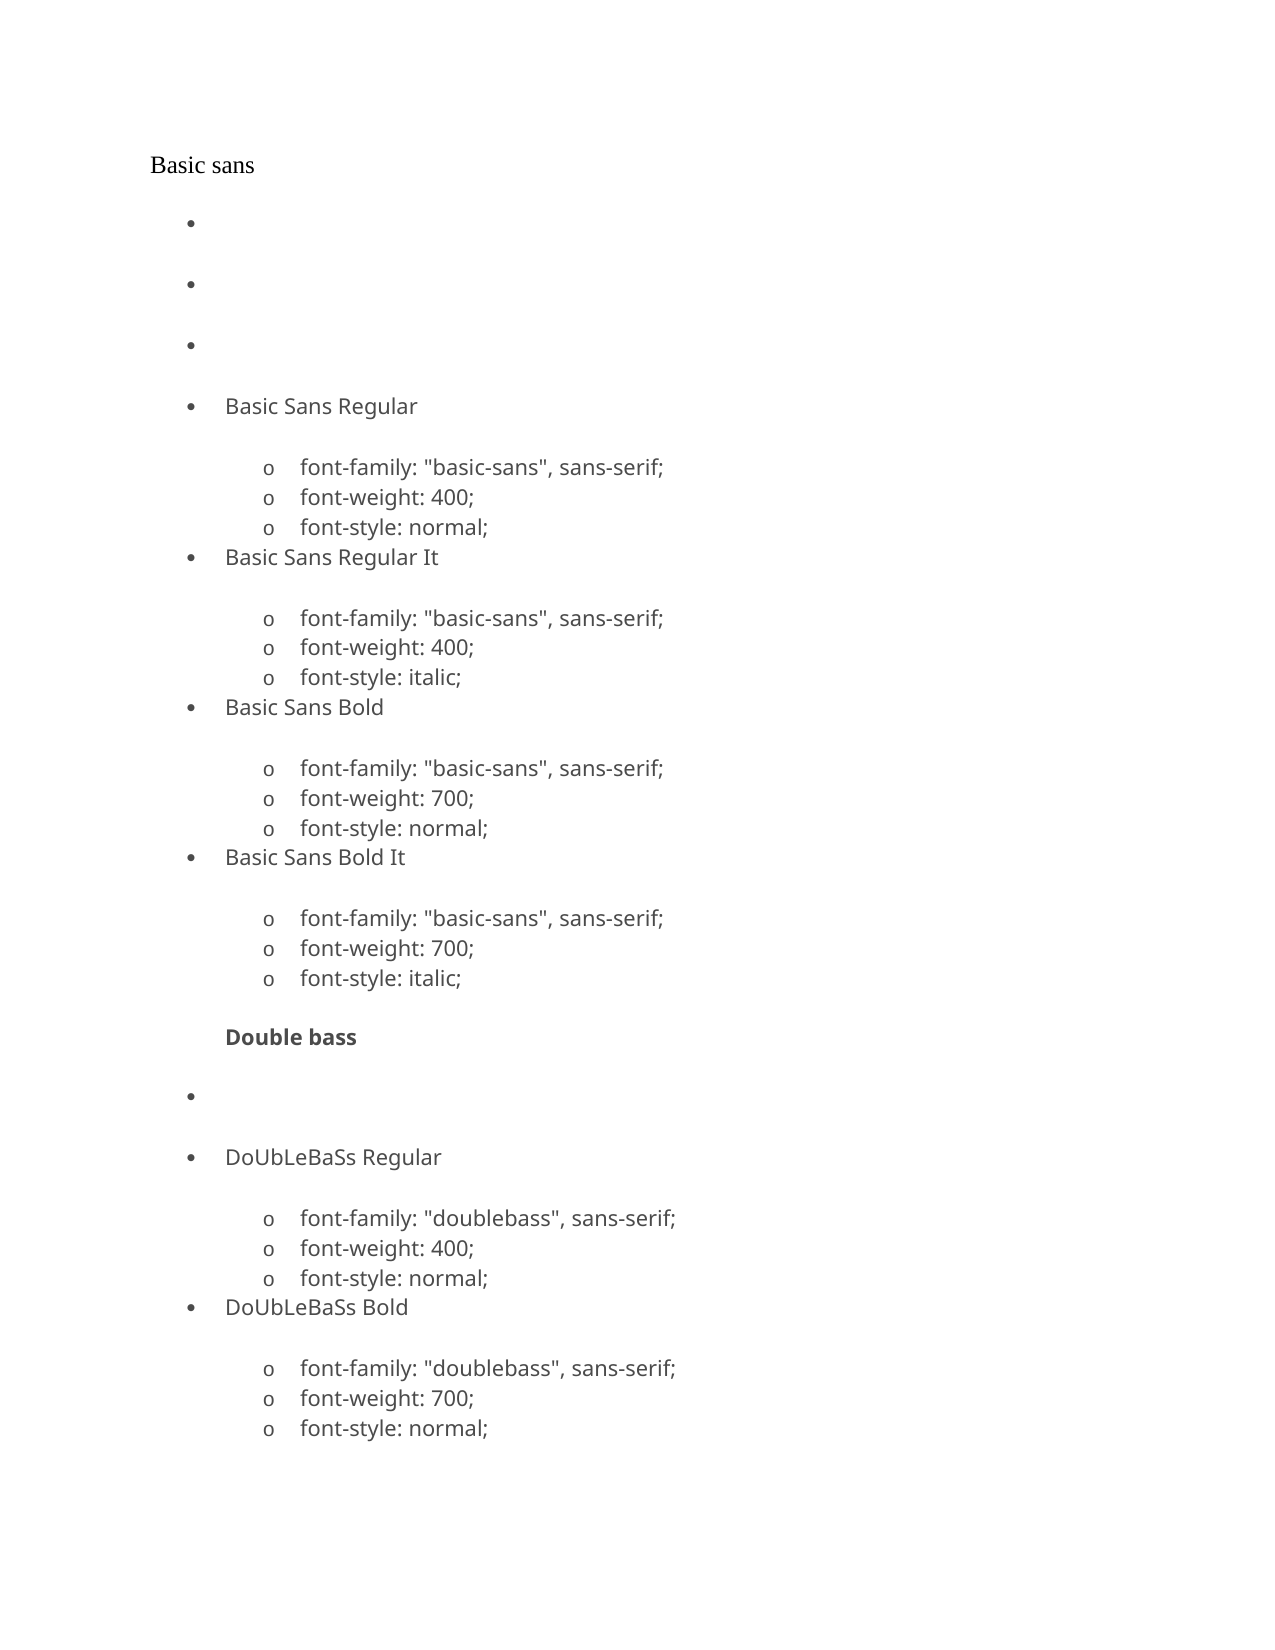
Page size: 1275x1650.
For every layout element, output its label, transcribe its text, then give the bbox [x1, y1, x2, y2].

list Basic Sans Bold [187, 692, 1125, 722]
text Basic sans [150, 150, 1125, 179]
list font-family: "basic-sans", sans-serif; [262, 452, 1125, 482]
list font-style: normal; [262, 812, 1125, 842]
list Basic Sans Bold It [187, 842, 1125, 872]
list DoUbLeBaSs Regular [187, 1142, 1125, 1172]
list font-weight: 700; [262, 933, 1125, 963]
list font-family: "doublebass", sans-serif; [262, 1353, 1125, 1383]
list font-weight: 400; [262, 632, 1125, 662]
list font-style: italic; [262, 662, 1125, 692]
list DoUbLeBaSs Bold [187, 1292, 1125, 1322]
list font-family: "basic-sans", sans-serif; [262, 753, 1125, 783]
list font-family: "doublebass", sans-serif; [262, 1203, 1125, 1233]
list font-weight: 700; [262, 1383, 1125, 1413]
list font-weight: 400; [262, 482, 1125, 512]
list font-style: normal; [262, 1262, 1125, 1292]
list font-style: normal; [262, 1413, 1125, 1443]
list font-family: "basic-sans", sans-serif; [262, 903, 1125, 933]
list Basic Sans Regular [187, 391, 1125, 421]
list font-weight: 400; [262, 1233, 1125, 1262]
list Basic Sans Regular It [187, 541, 1125, 571]
list font-style: italic; [262, 963, 1125, 993]
list font-family: "basic-sans", sans-serif; [262, 602, 1125, 632]
text Double bass [225, 1022, 1125, 1052]
list font-style: normal; [262, 512, 1125, 541]
list font-weight: 700; [262, 783, 1125, 812]
